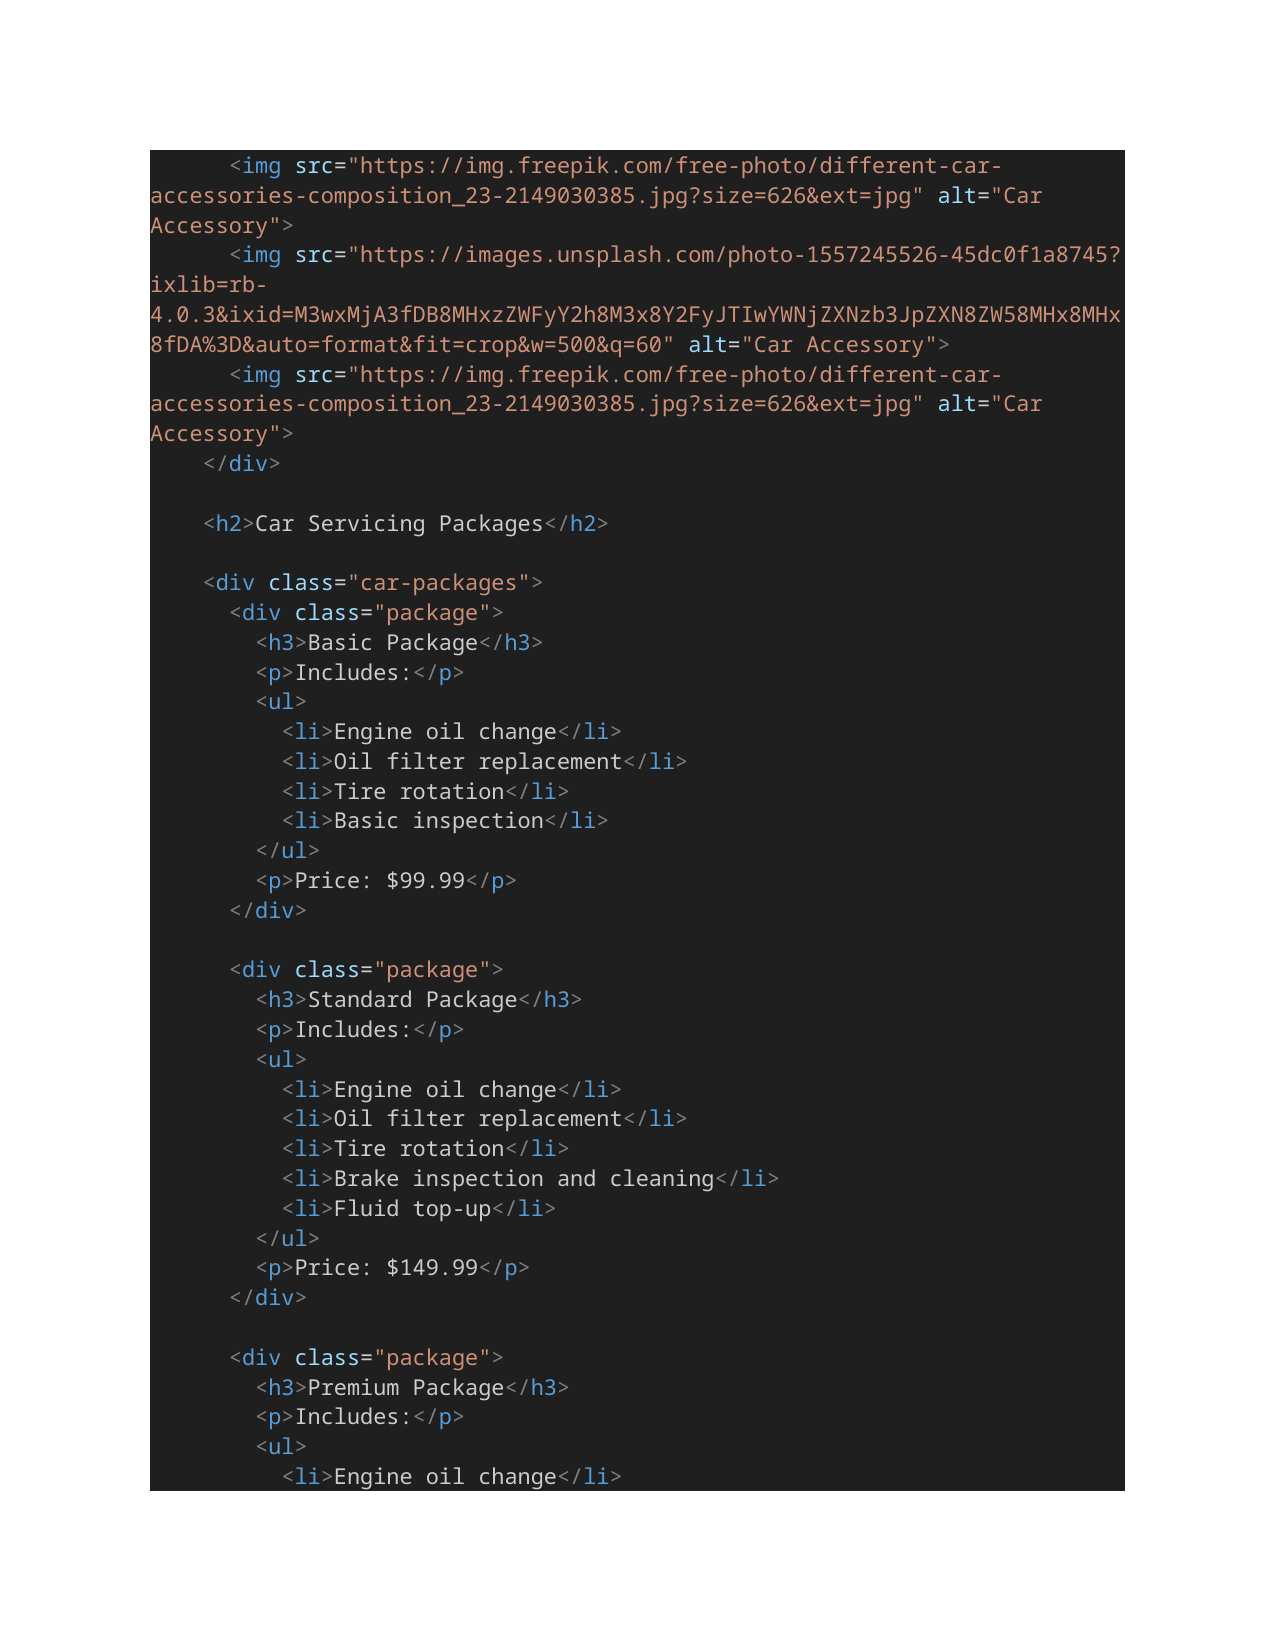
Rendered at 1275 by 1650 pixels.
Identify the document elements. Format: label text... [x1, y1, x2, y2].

text </div> [150, 448, 1125, 478]
text <ul> [150, 1044, 1125, 1073]
text <div class="package"> [150, 1342, 1125, 1371]
text </ul> [150, 1222, 1125, 1252]
text <h3>Premium Package</h3> [150, 1371, 1125, 1401]
text <div class="package"> [150, 954, 1125, 984]
text <li>Basic inspection</li> [150, 805, 1125, 835]
text <p>Price: $149.99</p> [150, 1252, 1125, 1282]
text <li>Oil filter replacement</li> [150, 1103, 1125, 1133]
text <li>Tire rotation</li> [150, 1133, 1125, 1163]
text <img src="https://img.freepik.com/free-photo/different-car-accessories-composition_23-2149030385.jpg?size=626&ext=jpg" alt="Car Accessory"> [150, 358, 1125, 448]
text </div> [150, 895, 1125, 924]
text <li>Fluid top-up</li> [150, 1193, 1125, 1222]
text <p>Includes:</p> [150, 656, 1125, 686]
text </ul> [150, 835, 1125, 865]
text <div class="car-packages"> [150, 567, 1125, 597]
text <li>Engine oil change</li> [150, 1461, 1125, 1491]
text <img src="https://images.unsplash.com/photo-1557245526-45dc0f1a8745?ixlib=rb-4.0.3&ixid=M3wxMjA3fDB8MHxzZWFyY2h8M3x8Y2FyJTIwYWNjZXNzb3JpZXN8ZW58MHx8MHx8fDA%3D&auto=format&fit=crop&w=500&q=60" alt="Car Accessory"> [150, 239, 1125, 358]
text <p>Includes:</p> [150, 1401, 1125, 1431]
text <li>Tire rotation</li> [150, 776, 1125, 805]
text <ul> [150, 686, 1125, 716]
text <p>Includes:</p> [150, 1014, 1125, 1044]
text <p>Price: $99.99</p> [150, 865, 1125, 895]
text <li>Oil filter replacement</li> [150, 746, 1125, 776]
text <h3>Basic Package</h3> [150, 627, 1125, 656]
text <div class="package"> [150, 597, 1125, 627]
text <h2>Car Servicing Packages</h2> [150, 507, 1125, 537]
text <h3>Standard Package</h3> [150, 984, 1125, 1014]
text <ul> [150, 1431, 1125, 1461]
text </div> [150, 1282, 1125, 1312]
text <li>Engine oil change</li> [150, 716, 1125, 746]
text <li>Engine oil change</li> [150, 1073, 1125, 1103]
text <img src="https://img.freepik.com/free-photo/different-car-accessories-composition_23-2149030385.jpg?size=626&ext=jpg" alt="Car Accessory"> [150, 150, 1125, 239]
text <li>Brake inspection and cleaning</li> [150, 1163, 1125, 1193]
